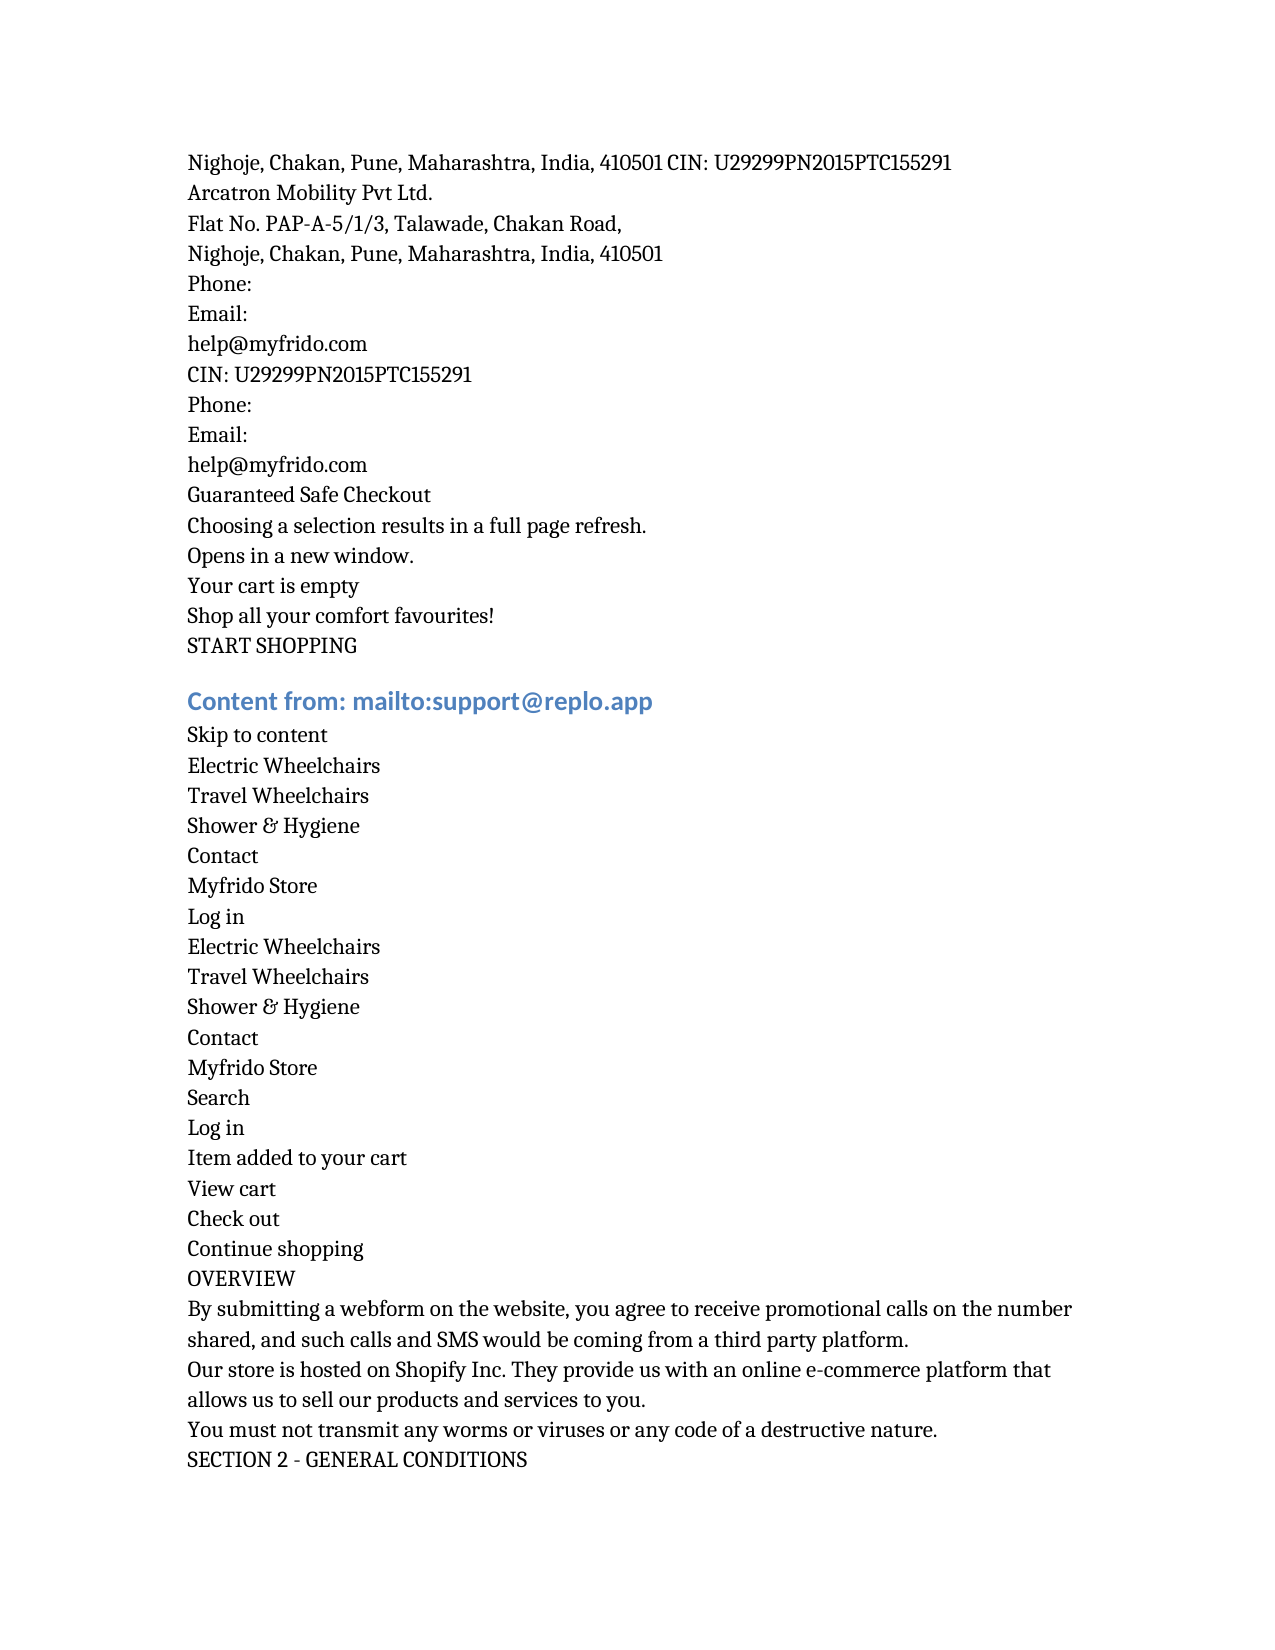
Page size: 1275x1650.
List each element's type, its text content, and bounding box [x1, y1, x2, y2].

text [187, 722, 1087, 1474]
subtitle Content from: mailto:support@replo.app [187, 684, 1087, 717]
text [187, 150, 1087, 660]
